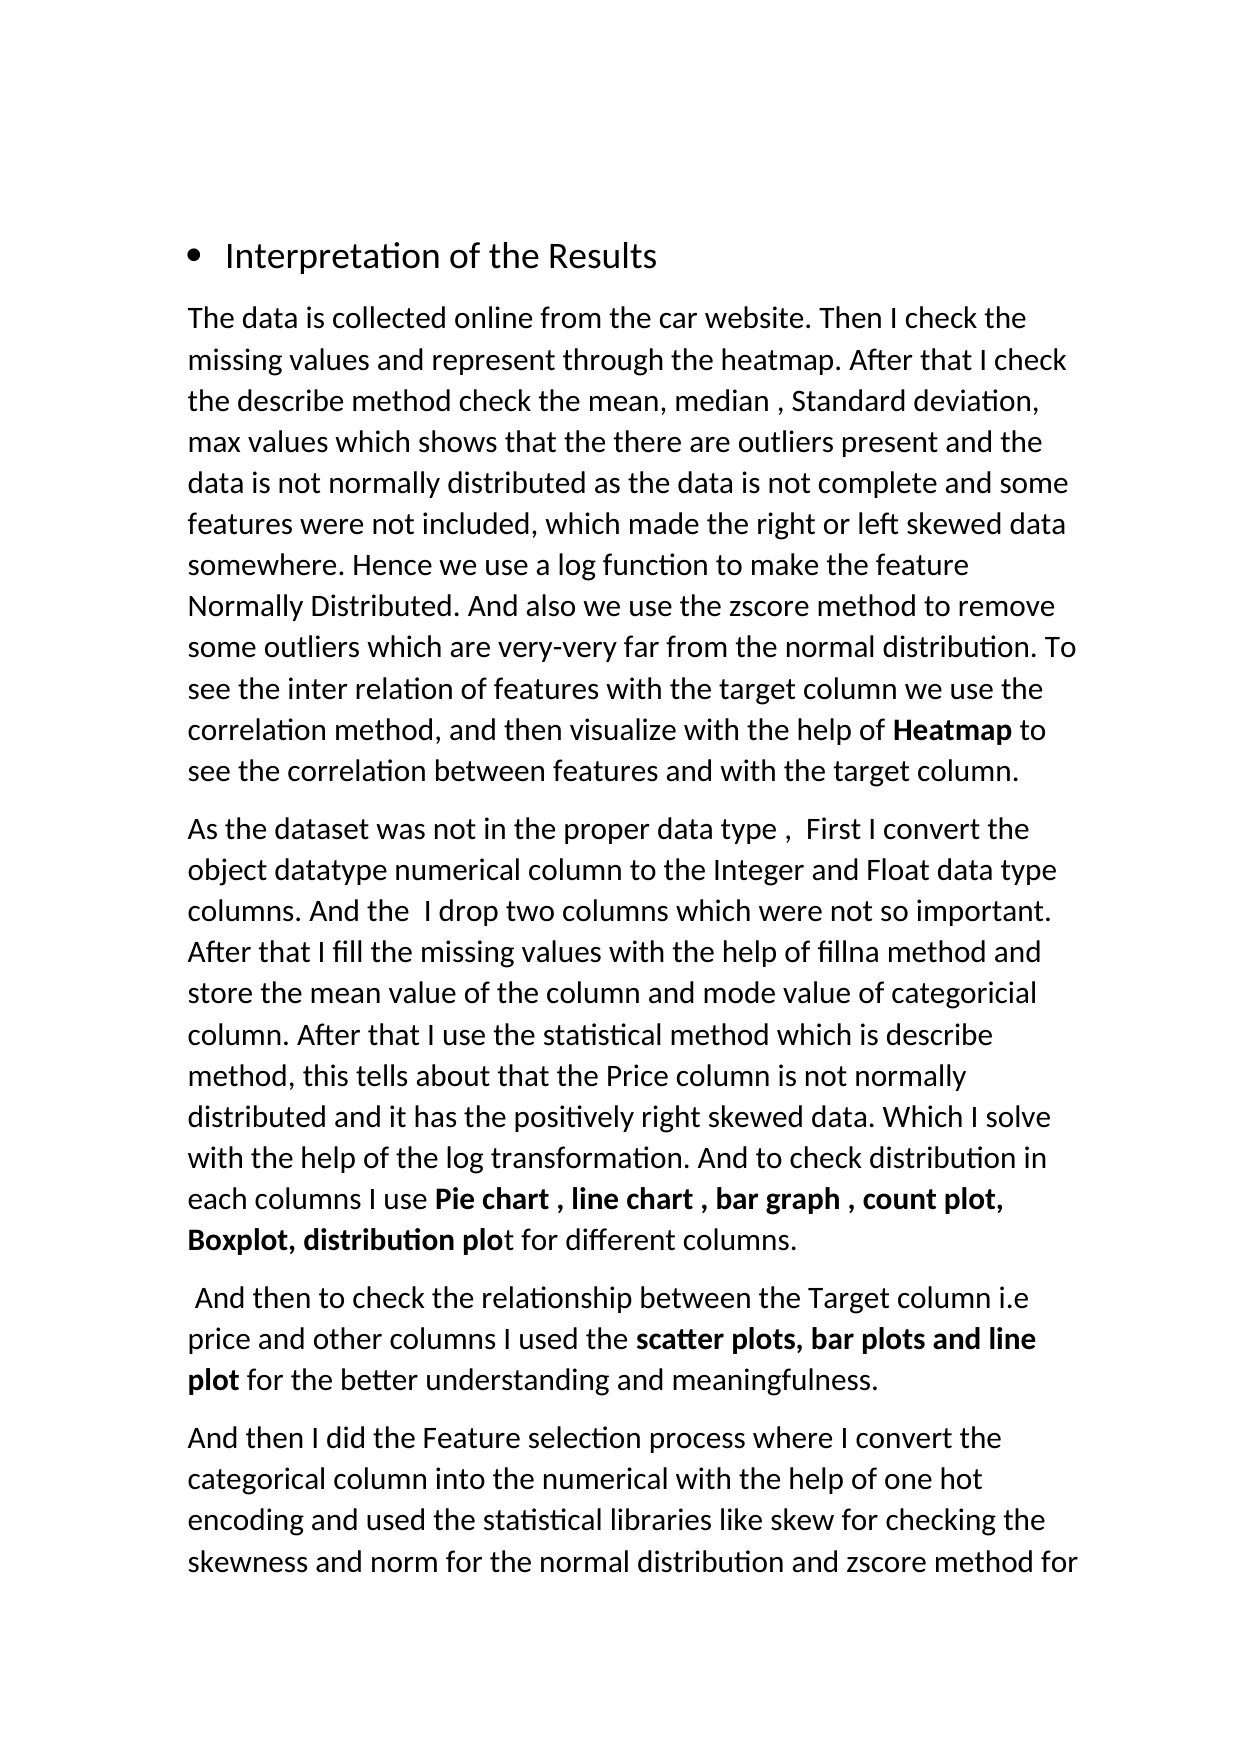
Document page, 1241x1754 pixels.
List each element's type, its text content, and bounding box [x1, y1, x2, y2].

list Interpretation of the Results [187, 232, 1090, 278]
text As the dataset was not in the proper data type , First I convert the object datatype numerical column to the Integer and Float data type columns. And the I drop two columns which were not so important. After that I fill the missing values with the help of fillna method and store the mean value of the column and mode value of categoricial column. After that I use the statistical method which is describe method, this tells about that the Price column is not normally distributed and it has the positively right skewed data. Which I solve with the help of the log transformation. And to check distribution in each columns I use Pie chart , line chart , bar graph , count plot, Boxplot, distribution plot for different columns. [187, 809, 1090, 1258]
text And then to check the relationship between the Target column i.e price and other columns I used the scatter plots, bar plots and line plot for the better understanding and meaningfulness. [187, 1278, 1090, 1398]
text The data is collected online from the car website. Then I check the missing values and represent through the heatmap. After that I check the describe method check the mean, median , Standard deviation, max values which shows that the there are outliers present and the data is not normally distributed as the data is not complete and some features were not included, which made the right or left skewed data somewhere. Hence we use a log function to make the feature Normally Distributed. And also we use the zscore method to remove some outliers which are very-very far from the normal distribution. To see the inter relation of features with the target column we use the correlation method, and then visualize with the help of Heatmap to see the correlation between features and with the target column. [187, 298, 1090, 789]
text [187, 1418, 1090, 1580]
